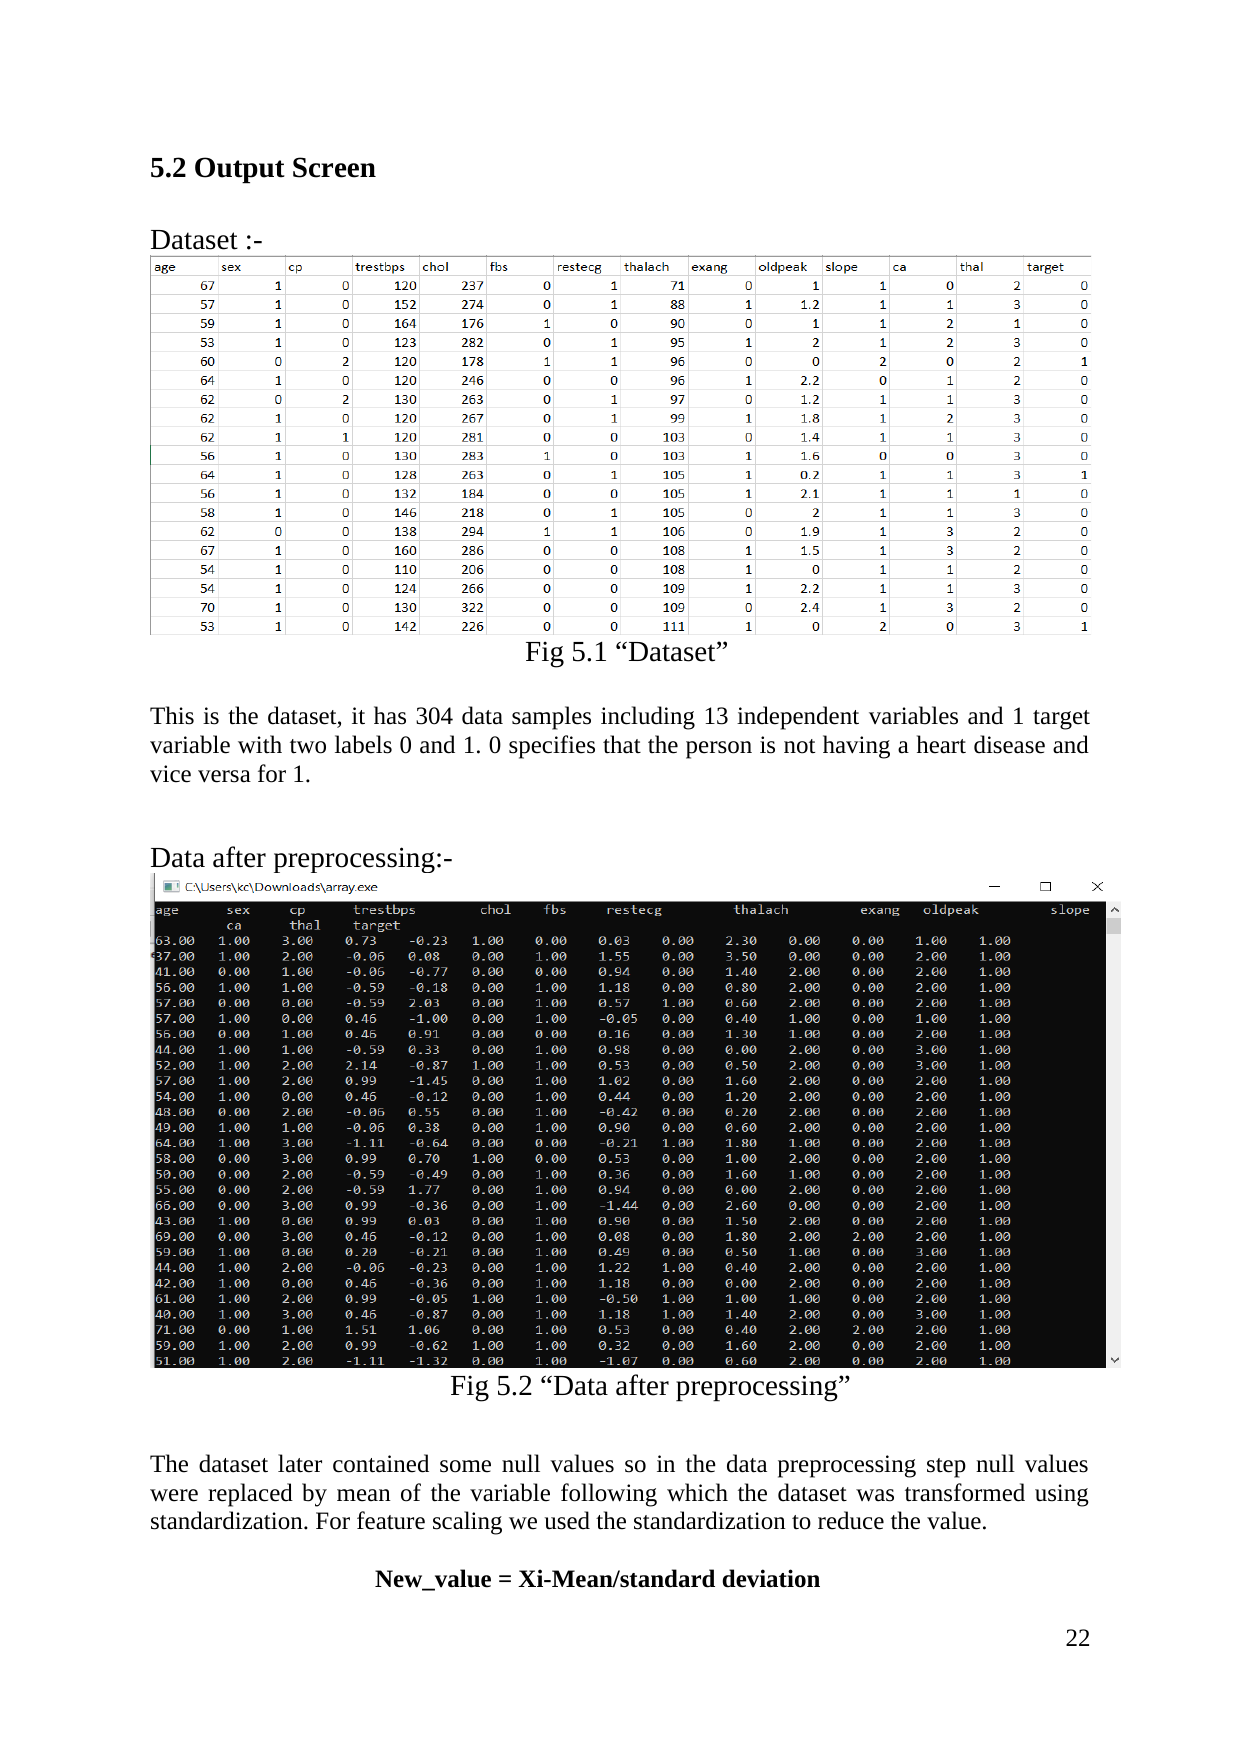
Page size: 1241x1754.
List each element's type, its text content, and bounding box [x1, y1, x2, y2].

picture [150, 873, 1121, 1368]
text Fig 5.1 “Dataset” [150, 635, 1090, 668]
text 5.2 Output Screen [150, 150, 1090, 183]
text This is the dataset, it has 304 data samples including 13 independent variables and 1 target variable with two labels 0 and 1. 0 specifies that the person is not having a heart disease and vice versa for 1. [150, 701, 1090, 787]
text The dataset later contained some null values so in the data preprocessing step null values were replaced by mean of the variable following which the dataset was transformed using standardization. For feature scaling we used the standardization to reduce the value. [150, 1449, 1090, 1535]
text Data after preprocessing:- [150, 840, 1090, 873]
picture [150, 255, 1092, 635]
text Dataset :- [150, 222, 1090, 255]
text New_value = Xi-Mean/standard deviation [300, 1564, 1090, 1593]
text Fig 5.2 “Data after preprocessing” [150, 1368, 1090, 1401]
